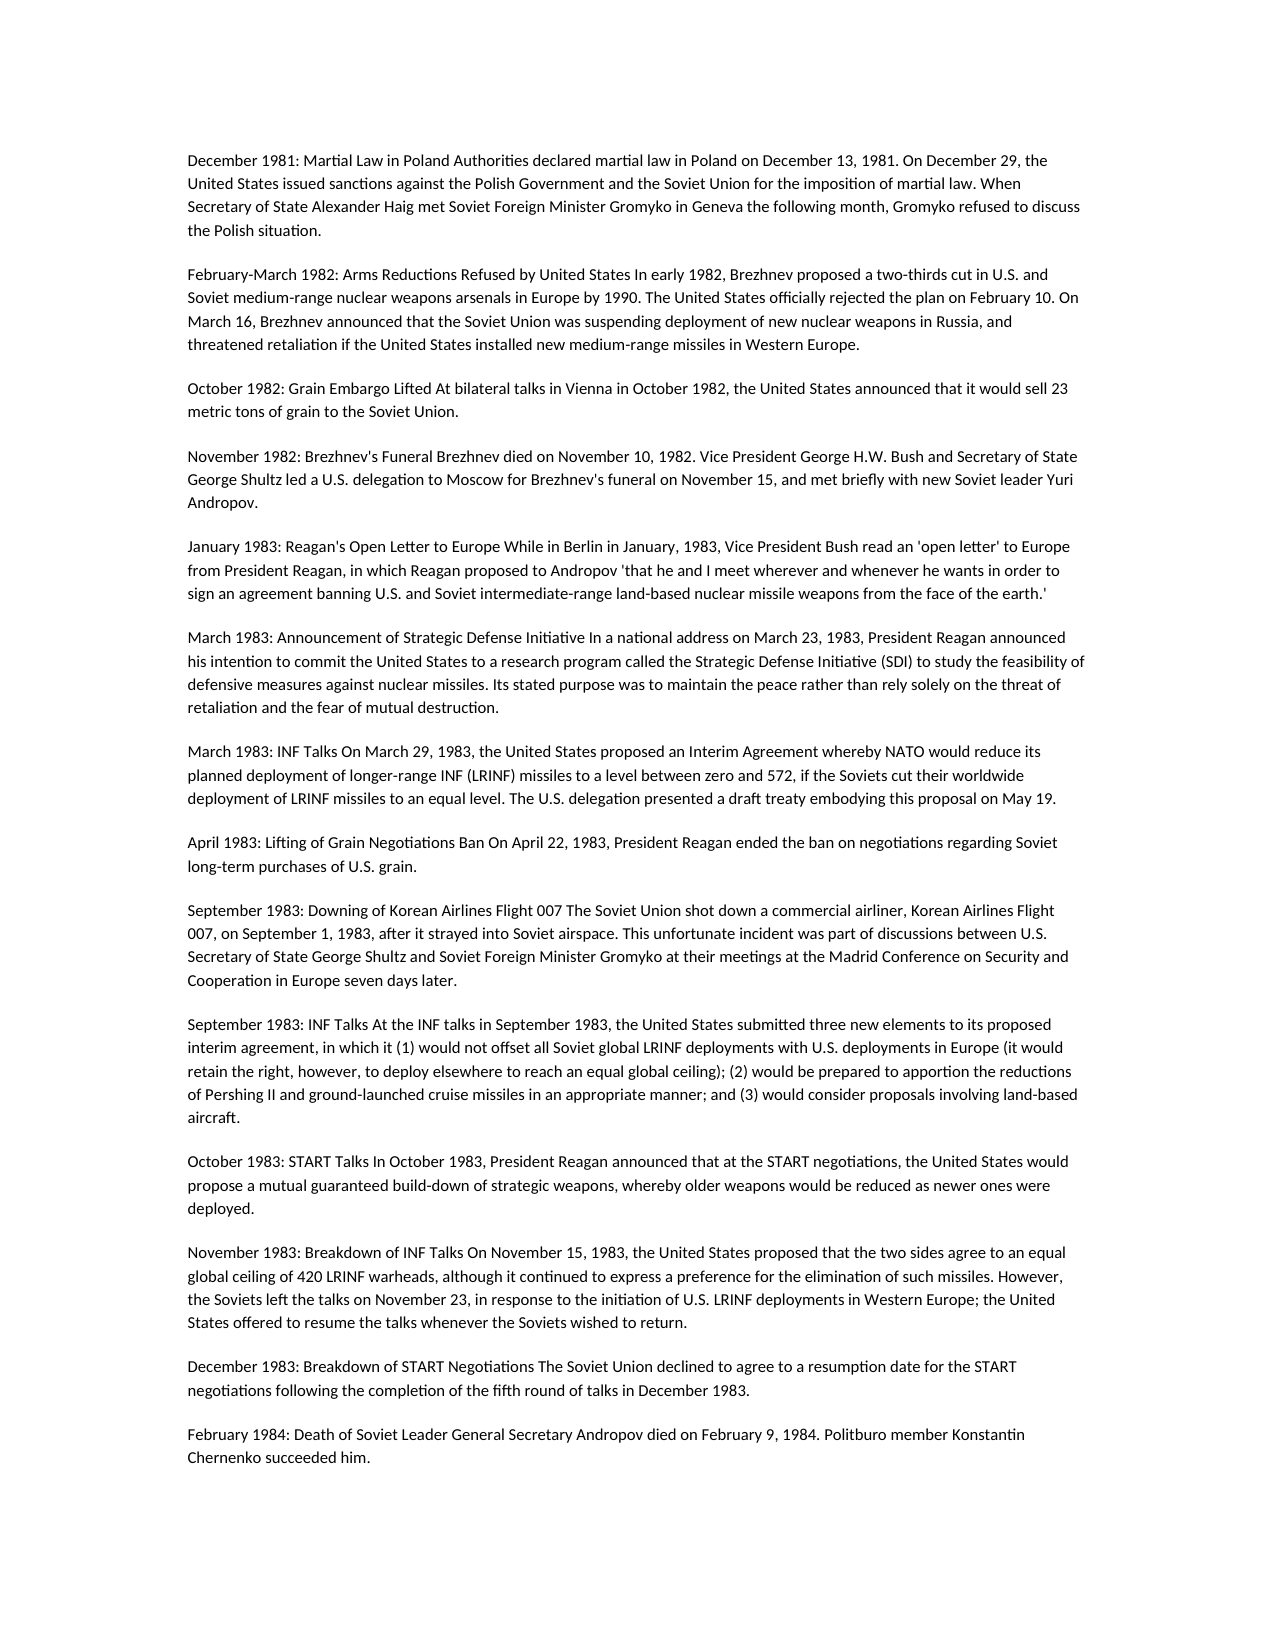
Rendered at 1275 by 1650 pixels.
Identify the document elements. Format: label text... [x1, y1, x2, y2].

text November 1983: Breakdown of INF Talks On November 15, 1983, the United States proposed that the two sides agree to an equal global ceiling of 420 LRINF warheads, although it continued to express a preference for the elimination of such missiles. However, the Soviets left the talks on November 23, in response to the initiation of U.S. LRINF deployments in Western Europe; the United States offered to resume the talks whenever the Soviets wished to return. [187, 1242, 1087, 1333]
text December 1983: Breakdown of START Negotiations The Soviet Union declined to agree to a resumption date for the START negotiations following the completion of the fifth round of talks in December 1983. [187, 1357, 1087, 1400]
text November 1982: Brezhnev's Funeral Brezhnev died on November 10, 1982. Vice President George H.W. Bush and Secretary of State George Shultz led a U.S. delegation to Moscow for Brezhnev's funeral on November 15, and met briefly with new Soviet leader Yuri Andropov. [187, 446, 1087, 513]
text September 1983: INF Talks At the INF talks in September 1983, the United States submitted three new elements to its proposed interim agreement, in which it (1) would not offset all Soviet global LRINF deployments with U.S. deployments in Europe (it would retain the right, however, to deploy elsewhere to reach an equal global ceiling); (2) would be prepared to apportion the reductions of Pershing II and ground-launched cruise missiles in an appropriate manner; and (3) would consider proposals involving land-based aircraft. [187, 1014, 1087, 1128]
text December 1981: Martial Law in Poland Authorities declared martial law in Poland on December 13, 1981. On December 29, the United States issued sanctions against the Polish Government and the Soviet Union for the imposition of martial law. When Secretary of State Alexander Haig met Soviet Foreign Minister Gromyko in Geneva the following month, Gromyko refused to discuss the Polish situation. [187, 150, 1087, 240]
text September 1983: Downing of Korean Airlines Flight 007 The Soviet Union shot down a commercial airliner, Korean Airlines Flight 007, on September 1, 1983, after it strayed into Soviet airspace. This unfortunate incident was part of discussions between U.S. Secretary of State George Shultz and Soviet Foreign Minister Gromyko at their meetings at the Madrid Conference on Security and Cooperation in Europe seven days later. [187, 900, 1087, 990]
text February-March 1982: Arms Reductions Refused by United States In early 1982, Brezhnev proposed a two-thirds cut in U.S. and Soviet medium-range nuclear weapons arsenals in Europe by 1990. The United States officially rejected the plan on February 10. On March 16, Brezhnev announced that the Soviet Union was suspending deployment of new nuclear weapons in Russia, and threatened retaliation if the United States installed new medium-range missiles in Western Europe. [187, 264, 1087, 354]
text April 1983: Lifting of Grain Negotiations Ban On April 22, 1983, President Reagan ended the ban on negotiations regarding Soviet long-term purchases of U.S. grain. [187, 832, 1087, 876]
text October 1982: Grain Embargo Lifted At bilateral talks in Vienna in October 1982, the United States announced that it would sell 23 metric tons of grain to the Soviet Union. [187, 378, 1087, 422]
text October 1983: START Talks In October 1983, President Reagan announced that at the START negotiations, the United States would propose a mutual guaranteed build-down of strategic weapons, whereby older weapons would be reduced as newer ones were deployed. [187, 1152, 1087, 1219]
text February 1984: Death of Soviet Leader General Secretary Andropov died on February 9, 1984. Politburo member Konstantin Chernenko succeeded him. [187, 1424, 1087, 1468]
text January 1983: Reagan's Open Letter to Europe While in Berlin in January, 1983, Vice President Bush read an 'open letter' to Europe from President Reagan, in which Reagan proposed to Andropov 'that he and I meet wherever and whenever he wants in order to sign an agreement banning U.S. and Soviet intermediate-range land-based nuclear missile weapons from the face of the earth.' [187, 537, 1087, 604]
text March 1983: INF Talks On March 29, 1983, the United States proposed an Interim Agreement whereby NATO would reduce its planned deployment of longer-range INF (LRINF) missiles to a level between zero and 572, if the Soviets cut their worldwide deployment of LRINF missiles to an equal level. The U.S. delegation presented a draft treaty embodying this proposal on May 19. [187, 742, 1087, 809]
text March 1983: Announcement of Strategic Defense Initiative In a national address on March 23, 1983, President Reagan announced his intention to commit the United States to a research program called the Strategic Defense Initiative (SDI) to study the feasibility of defensive measures against nuclear missiles. Its stated purpose was to maintain the peace rather than rely solely on the threat of retaliation and the fear of mutual destruction. [187, 627, 1087, 718]
